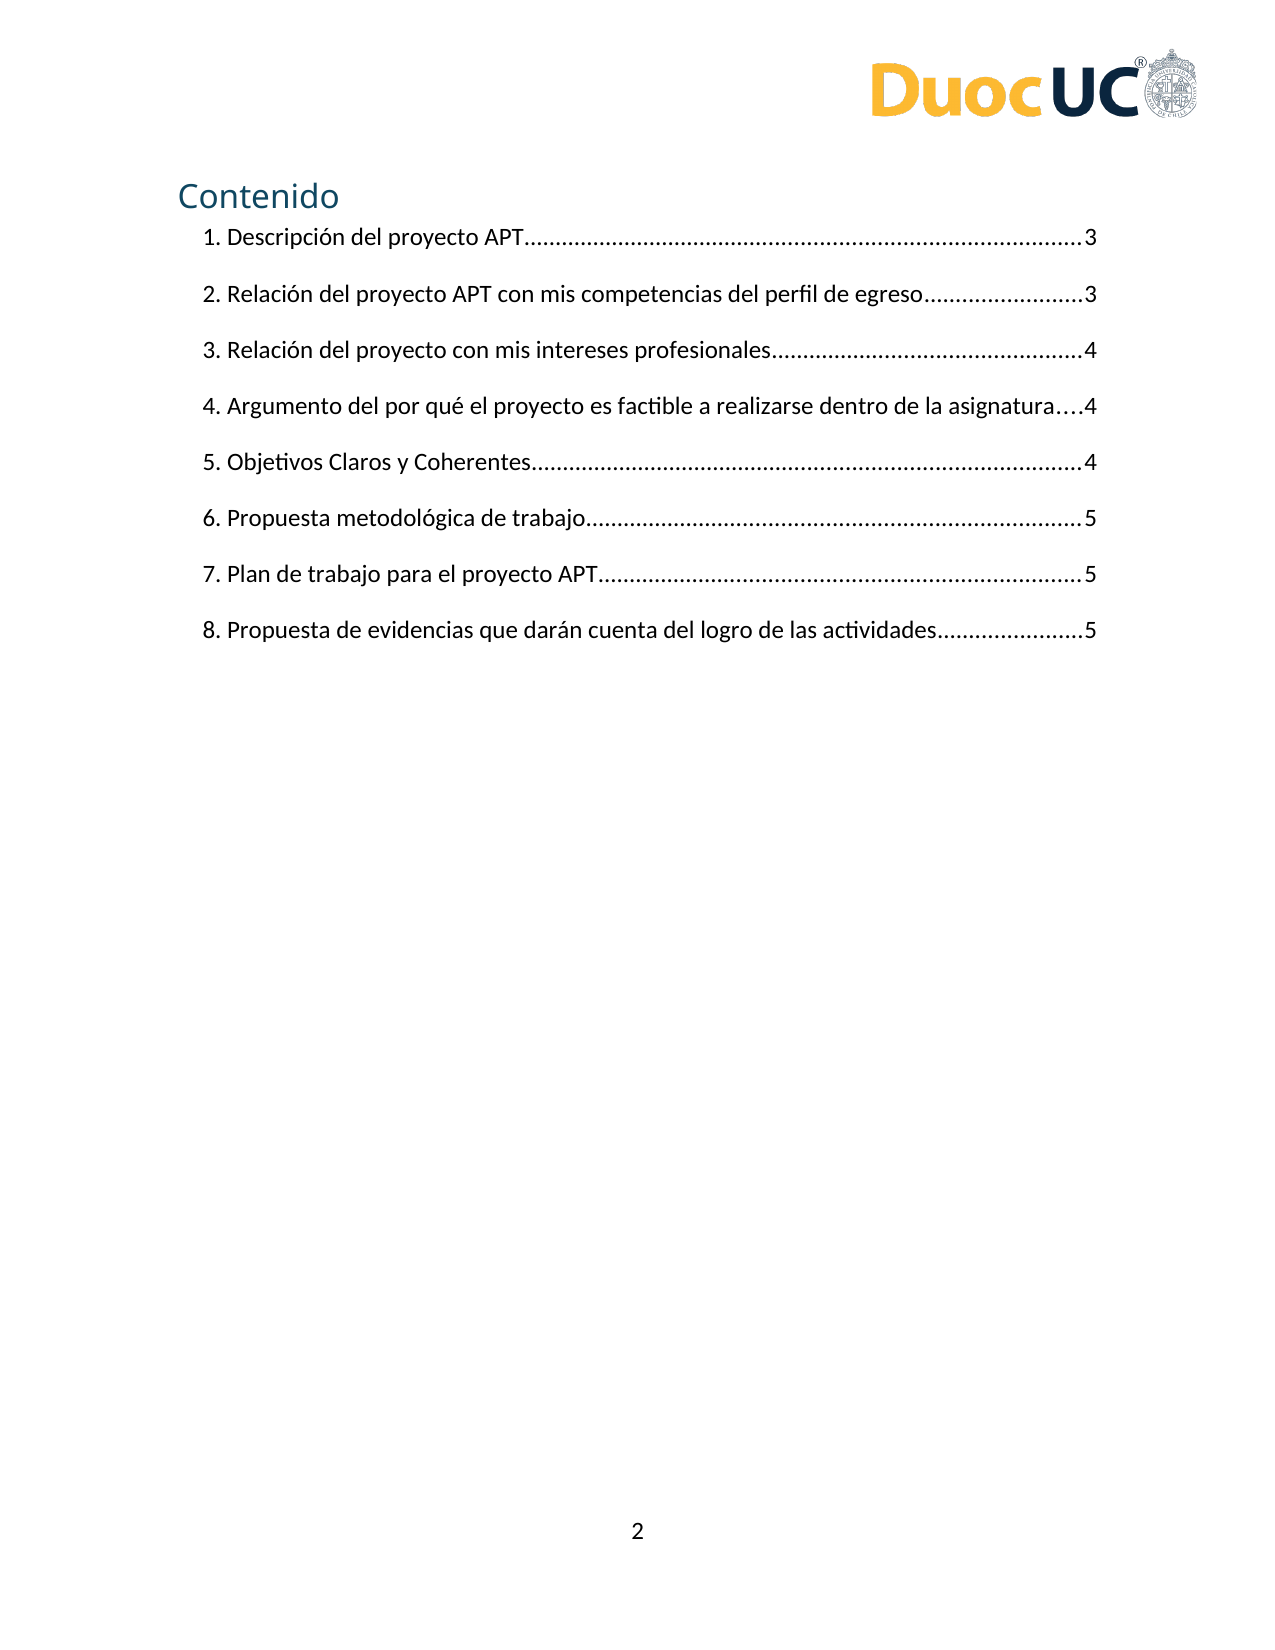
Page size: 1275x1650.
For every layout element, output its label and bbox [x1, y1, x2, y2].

picture [871, 48, 1197, 118]
